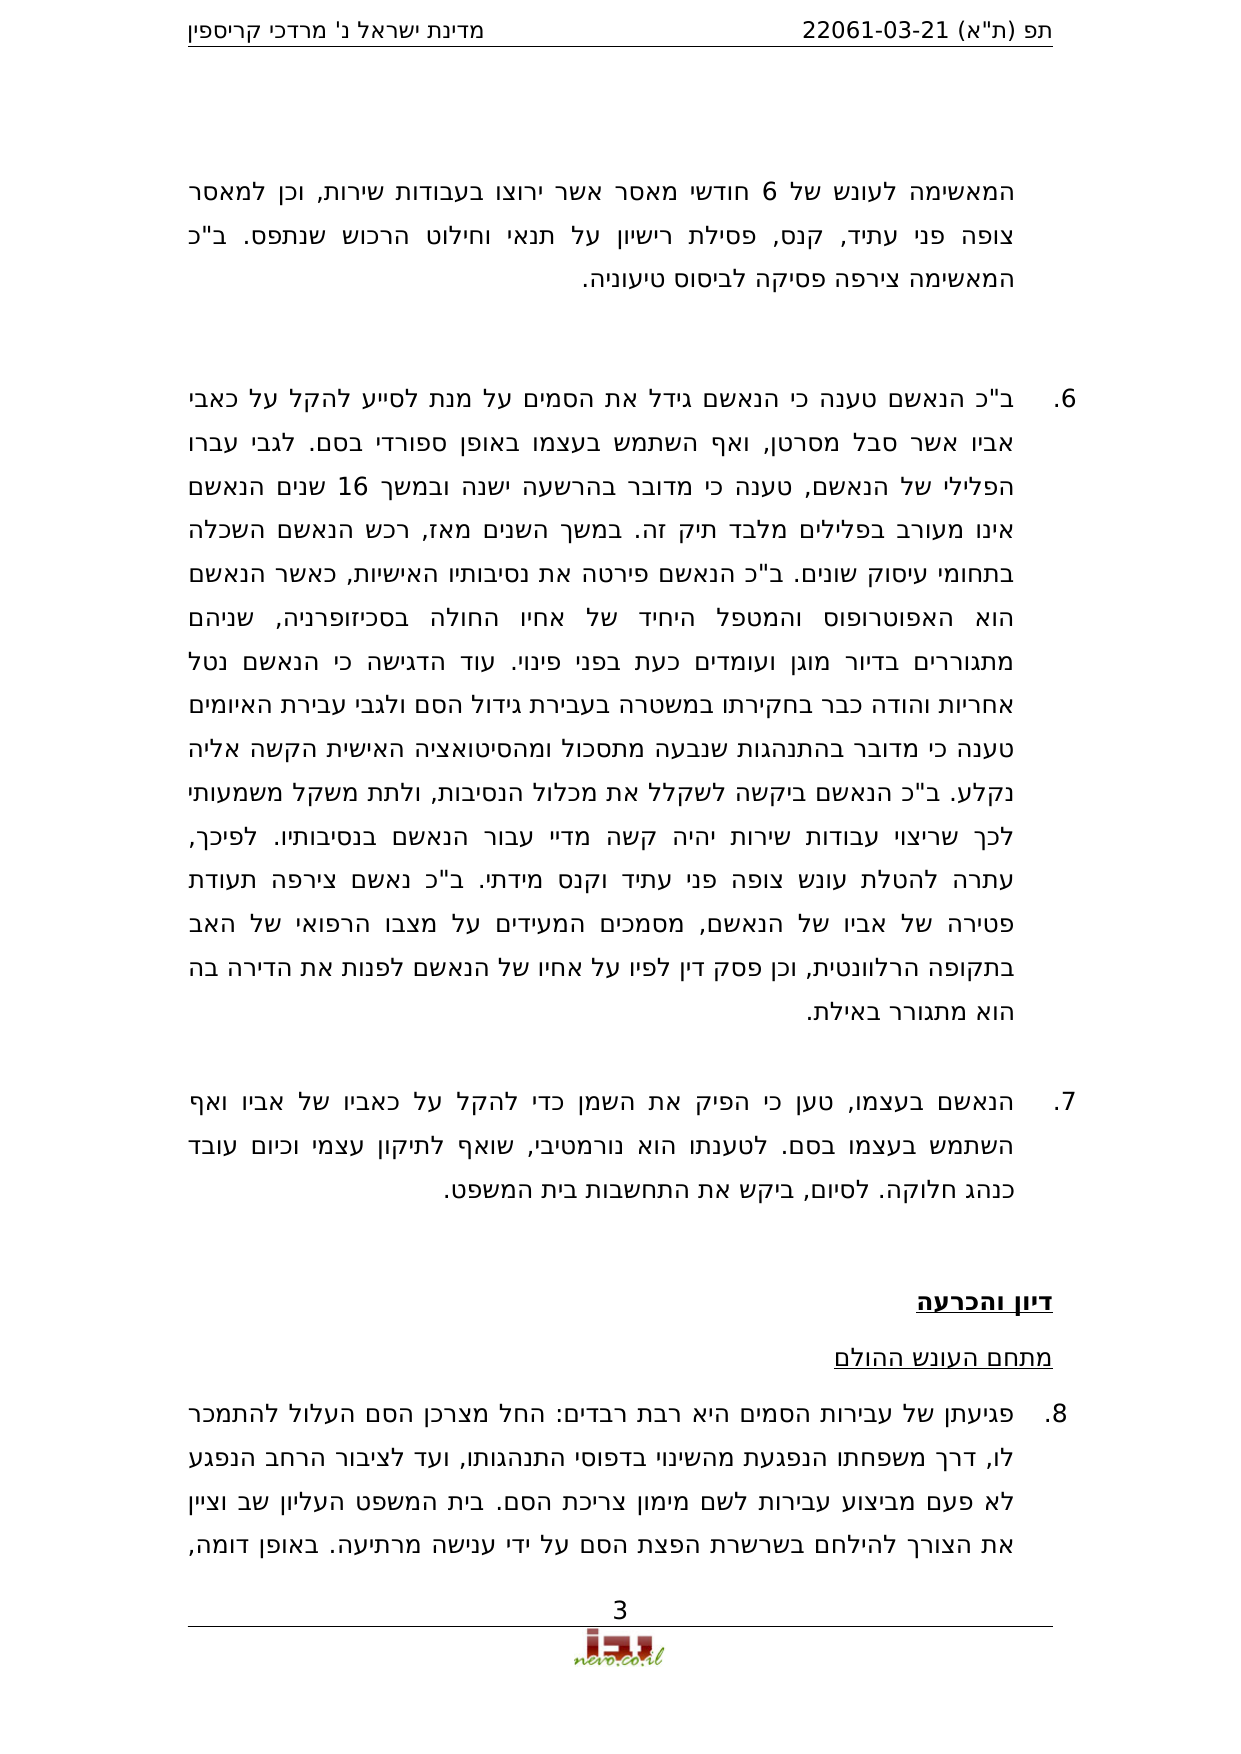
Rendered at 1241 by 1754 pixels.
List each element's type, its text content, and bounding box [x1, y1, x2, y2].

list ב"כ הנאשם טענה כי הנאשם גידל את הסמים על מנת לסייע להקל על כאבי אביו אשר סבל מסרטן, ואף השתמש בעצמו באופן ספורדי בסם. לגבי עברו הפלילי של הנאשם, טענה כי מדובר בהרשעה ישנה ובמשך 16 שנים הנאשם אינו מעורב בפלילים מלבד תיק זה. במשך השנים מאז, רכש הנאשם השכלה בתחומי עיסוק שונים. ב"כ הנאשם פירטה את נסיבותיו האישיות, כאשר הנאשם הוא האפוטרופוס והמטפל היחיד של אחיו החולה בסכיזופרניה, שניהם מתגוררים בדיור מוגן ועומדים כעת בפני פינוי. עוד הדגישה כי הנאשם נטל אחריות והודה כבר בחקירתו במשטרה בעבירת גידול הסם ולגבי עבירת האיומים טענה כי מדובר בהתנהגות שנבעה מתסכול ומהסיטואציה האישית הקשה אליה נקלע. ב"כ הנאשם ביקשה לשקלל את מכלול הנסיבות, ולתת משקל משמעותי לכך שריצוי עבודות שירות יהיה קשה מדיי עבור הנאשם בנסיבותיו. לפיכך, עתרה להטלת עונש צופה פני עתיד וקנס מידתי. ב"כ נאשם צירפה תעודת פטירה של אביו של הנאשם, מסמכים המעידים על מצבו הרפואי של האב בתקופה הרלוונטית, וכן פסק דין לפיו על אחיו של הנאשם לפנות את הדירה בה הוא מתגורר באילת. [187, 384, 1053, 1026]
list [187, 177, 1053, 294]
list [187, 1399, 1053, 1559]
text דיון והכרעה [187, 1287, 1053, 1316]
picture [574, 1628, 666, 1667]
text מתחם העונש ההולם [187, 1343, 1053, 1372]
list הנאשם בעצמו, טען כי הפיק את השמן כדי להקל על כאביו של אביו ואף השתמש בעצמו בסם. לטענתו הוא נורמטיבי, שואף לתיקון עצמי וכיום עובד כנהג חלוקה. לסיום, ביקש את התחשבות בית המשפט. [187, 1087, 1053, 1204]
